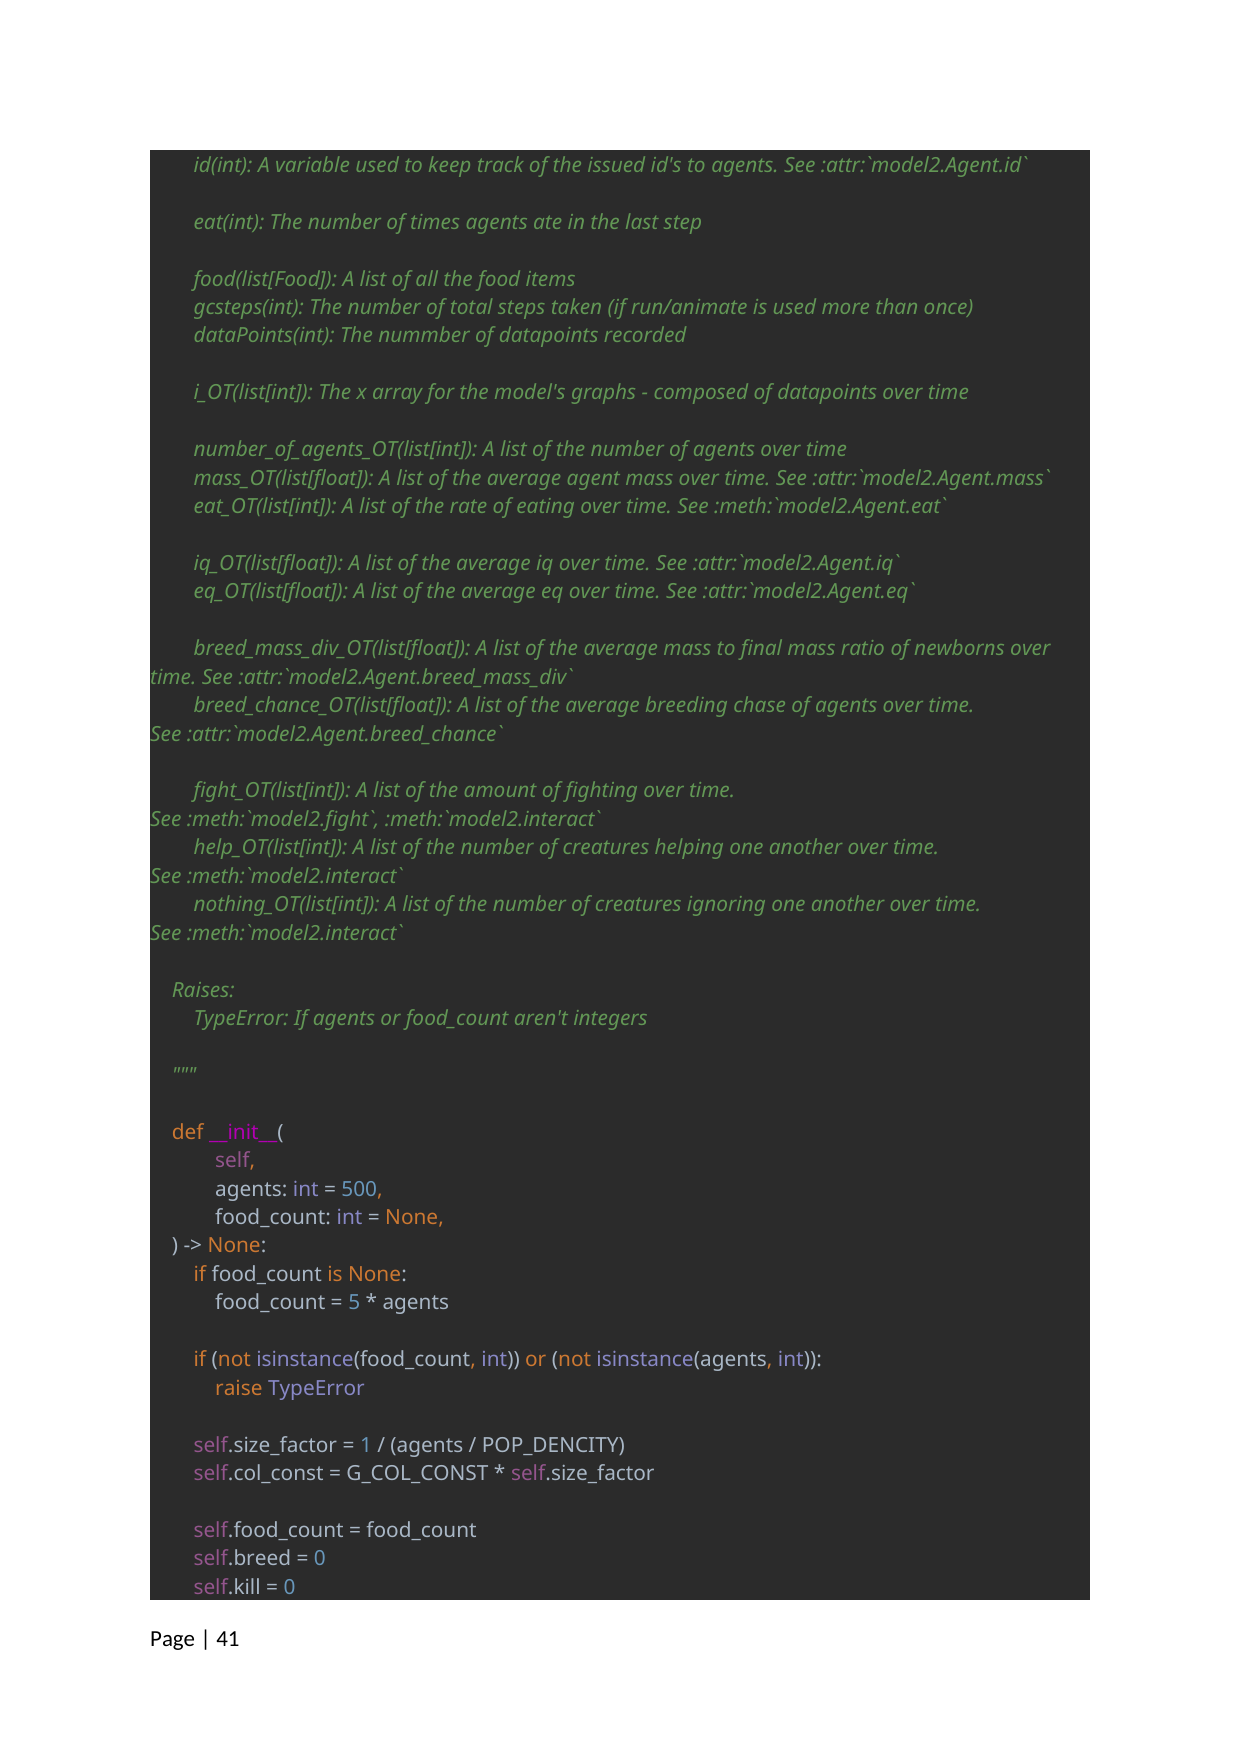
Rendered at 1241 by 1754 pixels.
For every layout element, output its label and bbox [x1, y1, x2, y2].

text [150, 150, 1090, 1600]
